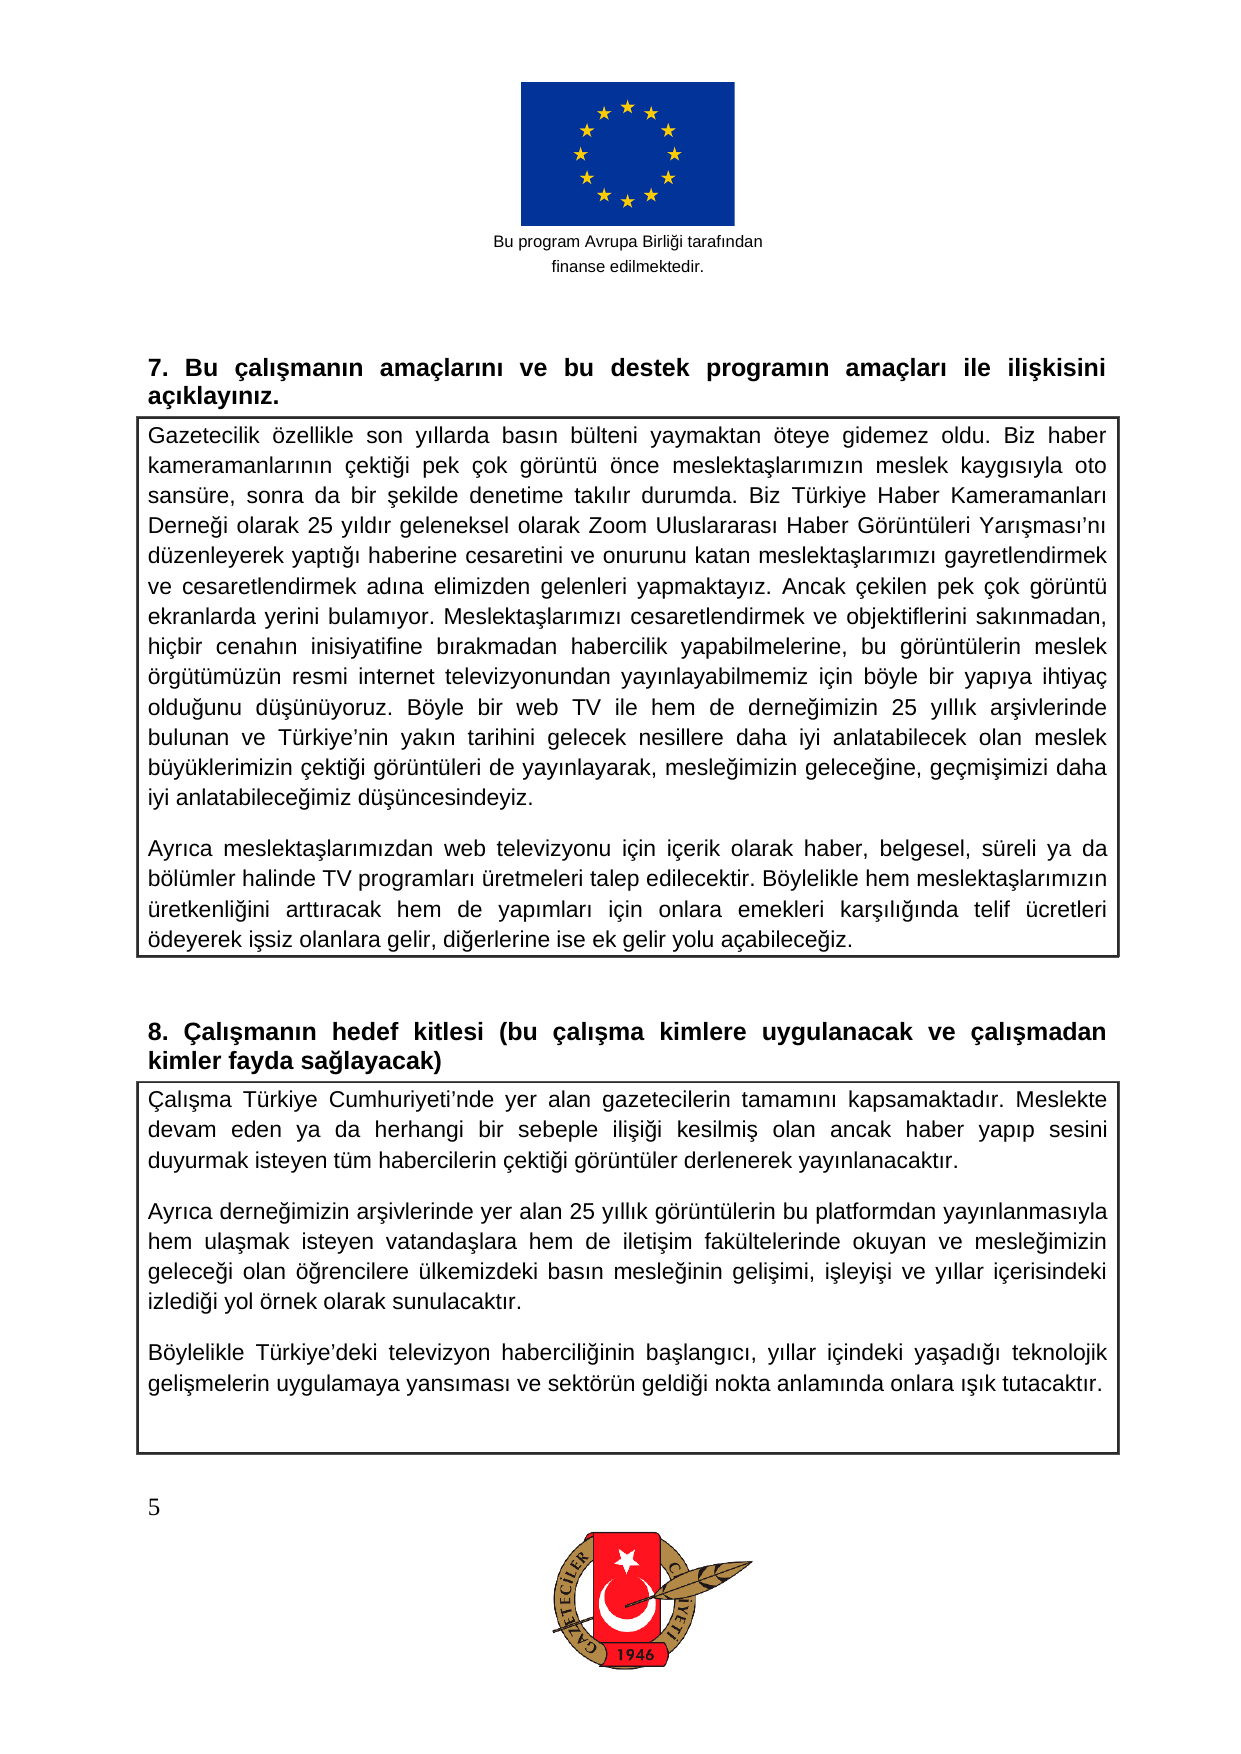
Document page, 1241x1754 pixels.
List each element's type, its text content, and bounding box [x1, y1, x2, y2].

text 7. Bu çalışmanın amaçlarını ve bu destek programın amaçları ile ilişkisini açıklayınız. [148, 353, 1108, 410]
text Gazetecilik özellikle son yıllarda basın bülteni yaymaktan öteye gidemez oldu. Biz haber kameramanlarının çektiği pek çok görüntü önce meslektaşlarımızın meslek kaygısıyla oto sansüre, sonra da bir şekilde denetime takılır durumda. Biz Türkiye Haber Kameramanları Derneği olarak 25 yıldır geleneksel olarak Zoom Uluslararası Haber Görüntüleri Yarışması’nı düzenleyerek yaptığı haberine cesaretini ve onurunu katan meslektaşlarımızı gayretlendirmek ve cesaretlendirmek adına elimizden gelenleri yapmaktayız. Ancak çekilen pek çok görüntü ekranlarda yerini bulamıyor. Meslektaşlarımızı cesaretlendirmek ve objektiflerini sakınmadan, hiçbir cenahın inisiyatifine bırakmadan habercilik yapabilmelerine, bu görüntülerin meslek örgütümüzün resmi internet televizyonundan yayınlayabilmemiz için böyle bir yapıya ihtiyaç olduğunu düşünüyoruz. Böyle bir web TV ile hem de derneğimizin 25 yıllık arşivlerinde bulunan ve Türkiye’nin yakın tarihini gelecek nesillere daha iyi anlatabilecek olan meslek büyüklerimizin çektiği görüntüleri de yayınlayarak, mesleğimizin geleceğine, geçmişimizi daha iyi anlatabileceğimiz düşüncesindeyiz. [140, 420, 1116, 811]
picture [521, 82, 735, 226]
text Böylelikle Türkiye’deki televizyon haberciliğinin başlangıcı, yıllar içindeki yaşadığı teknolojik gelişmelerin uygulamaya yansıması ve sektörün geldiği nokta anlamında onlara ışık tutacaktır. [140, 1334, 1116, 1396]
text Çalışma Türkiye Cumhuriyeti’nde yer alan gazetecilerin tamamını kapsamaktadır. Meslekte devam eden ya da herhangi bir sebeple ilişiği kesilmiş olan ancak haber yapıp sesini duyurmak isteyen tüm habercilerin çektiği görüntüler derlenerek yayınlanacaktır. [140, 1084, 1116, 1173]
text 8. Çalışmanın hedef kitlesi (bu çalışma kimlere uygulanacak ve çalışmadan kimler fayda sağlayacak) [148, 1017, 1108, 1075]
text Ayrıca meslektaşlarımızdan web televizyonu için içerik olarak haber, belgesel, süreli ya da bölümler halinde TV programları üretmeleri talep edilecektir. Böylelikle hem meslektaşlarımızın üretkenliğini arttıracak hem de yapımları için onlara emekleri karşılığında telif ücretleri ödeyerek işsiz olanlara gelir, diğerlerine ise ek gelir yolu açabileceğiz. [140, 830, 1116, 954]
picture [499, 1527, 757, 1674]
text Ayrıca derneğimizin arşivlerinde yer alan 25 yıllık görüntülerin bu platformdan yayınlanmasıyla hem ulaşmak isteyen vatandaşlara hem de iletişim fakültelerinde okuyan ve mesleğimizin geleceği olan öğrencilere ülkemizdeki basın mesleğinin gelişimi, işleyişi ve yıllar içerisindeki izlediği yol örnek olarak sunulacaktır. [140, 1192, 1116, 1315]
